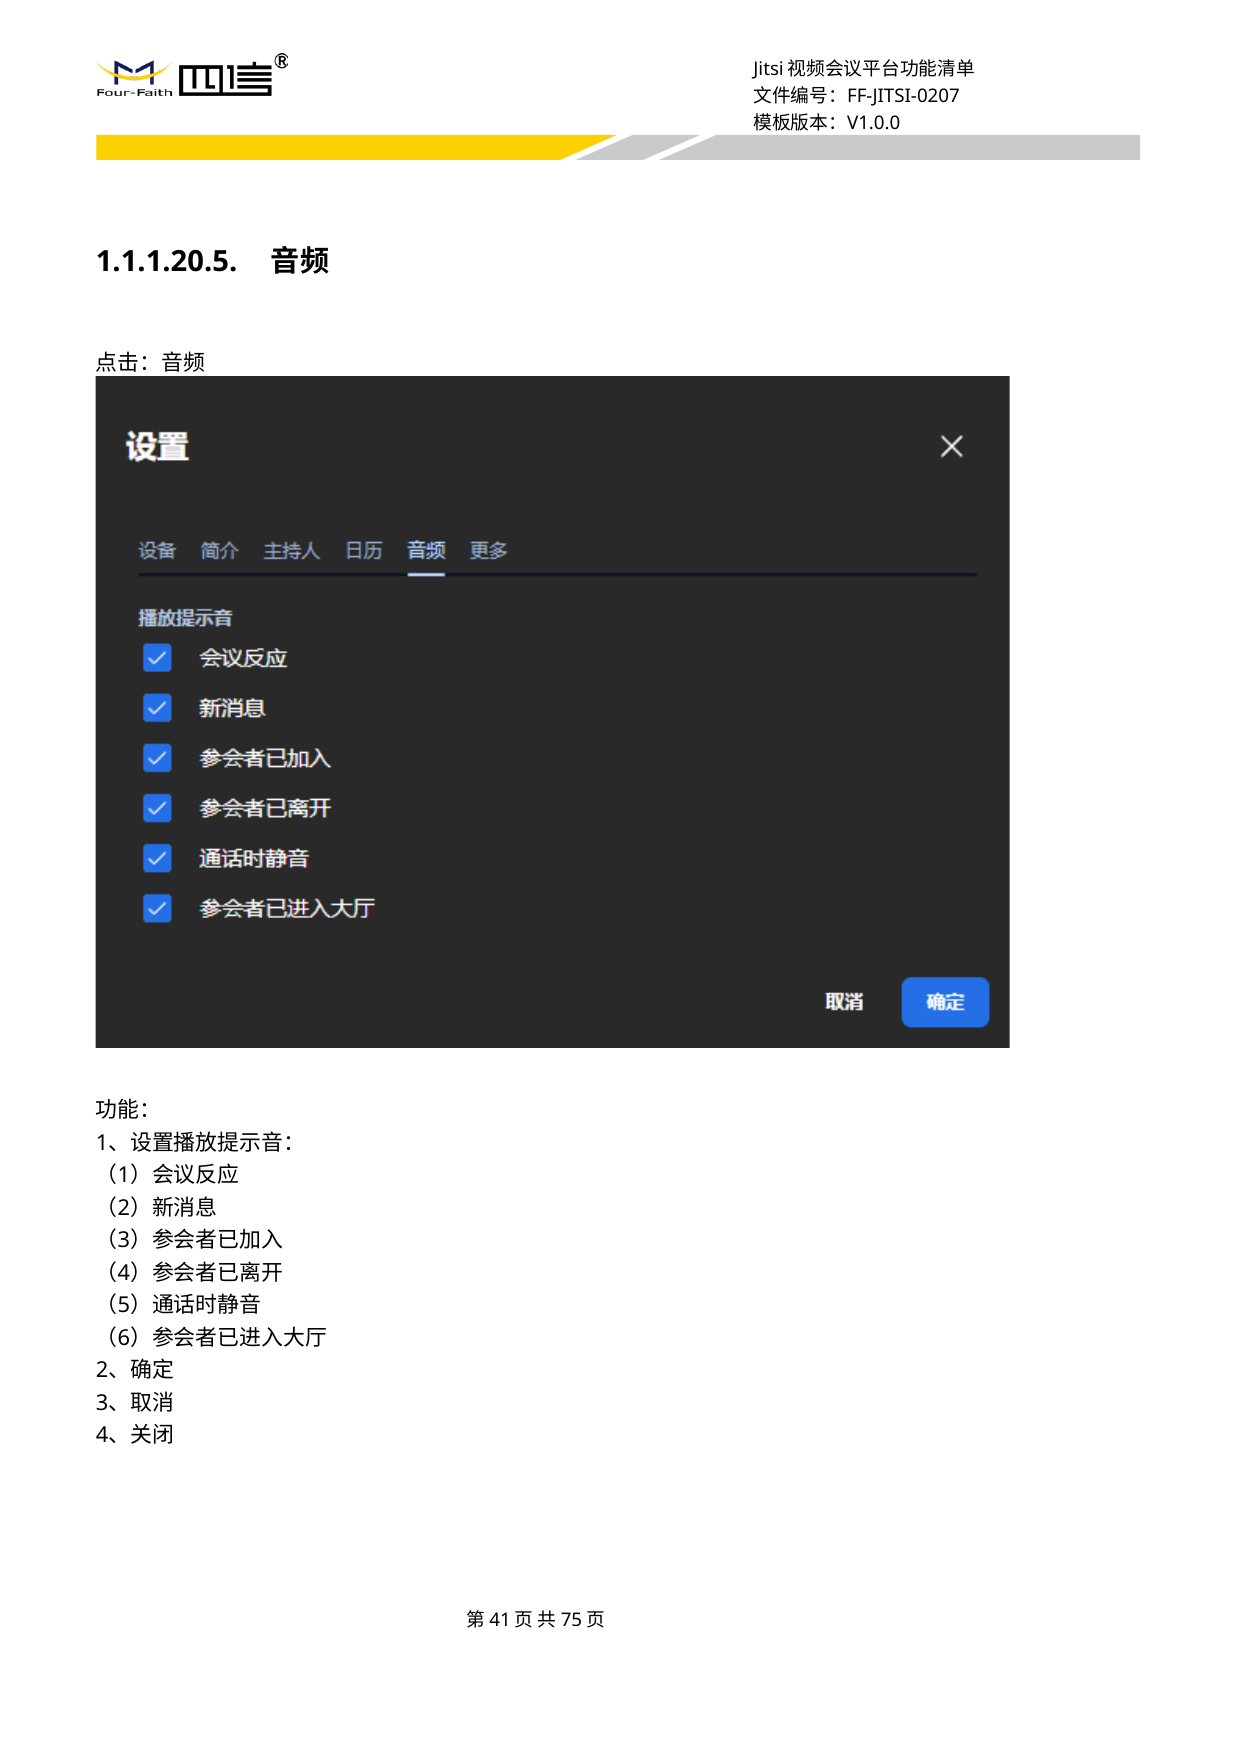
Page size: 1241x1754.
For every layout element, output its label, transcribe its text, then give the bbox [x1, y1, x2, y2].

list 点击：音频 [96, 344, 1137, 377]
list 设置播放提示音： [96, 1124, 1137, 1157]
picture [95, 376, 1010, 1048]
list 通话时静音 [96, 1287, 1137, 1319]
list 参会者已离开 [96, 1254, 1137, 1287]
subtitle 音频 [96, 125, 1137, 291]
list 确定 [96, 1352, 1137, 1384]
list 参会者已进入大厅 [96, 1319, 1137, 1352]
list 功能： [96, 1092, 1137, 1124]
list 会议反应 [96, 1157, 1137, 1189]
list 取消 [96, 1384, 1137, 1417]
list 参会者已加入 [96, 1222, 1137, 1254]
picture [95, 53, 288, 96]
list 关闭 [96, 1417, 1137, 1449]
list 新消息 [96, 1189, 1137, 1222]
